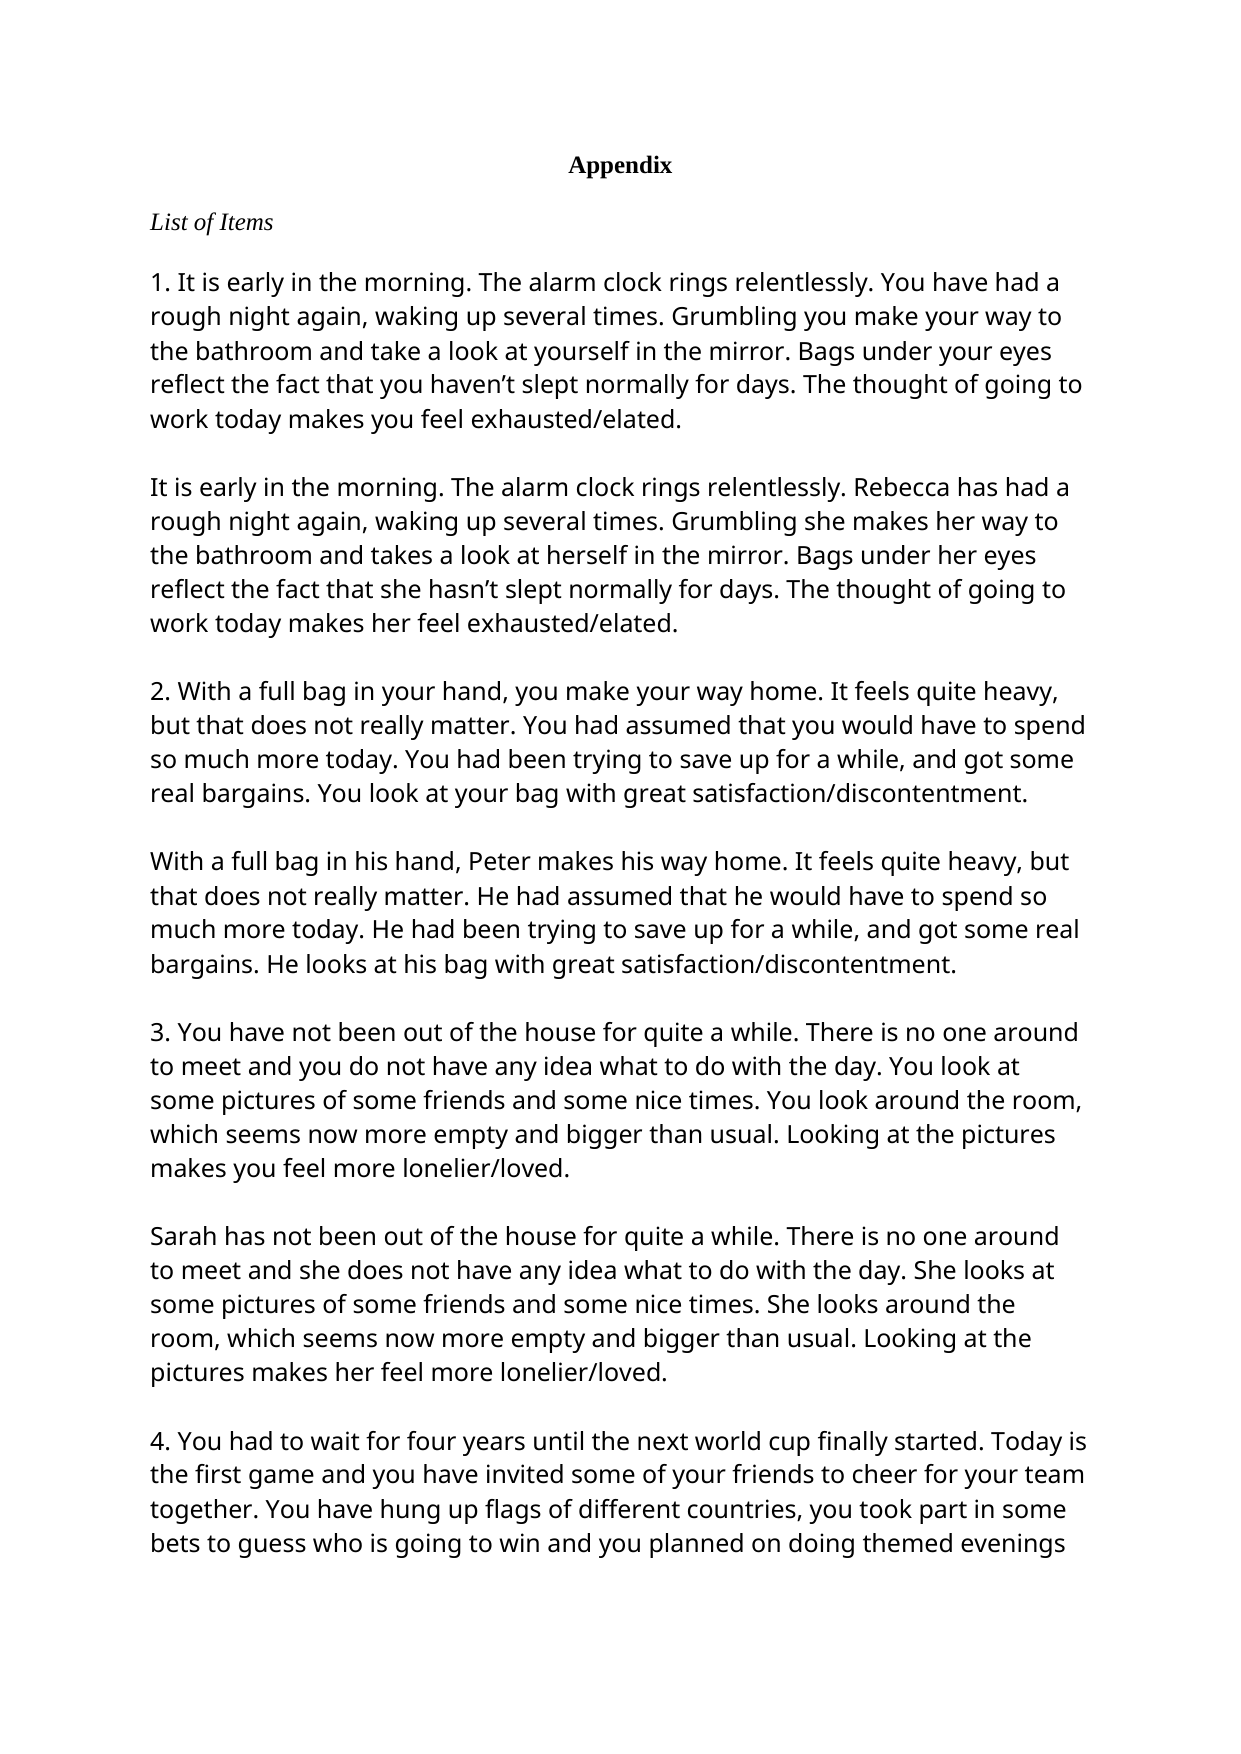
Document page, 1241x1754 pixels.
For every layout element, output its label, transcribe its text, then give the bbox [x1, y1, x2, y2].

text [150, 1423, 1090, 1559]
text 3. You have not been out of the house for quite a while. There is no one around to meet and you do not have any idea what to do with the day. You look at some pictures of some friends and some nice times. You look around the room, which seems now more empty and bigger than usual. Looking at the pictures makes you feel more lonelier/loved. [150, 1014, 1090, 1185]
text 1. It is early in the morning. The alarm clock rings relentlessly. You have had a rough night again, waking up several times. Grumbling you make your way to the bathroom and take a look at yourself in the mirror. Bags under your eyes reflect the fact that you haven’t slept normally for days. The thought of going to work today makes you feel exhausted/elated. [150, 265, 1090, 435]
text 2. With a full bag in your hand, you make your way home. It feels quite heavy, but that does not really matter. You had assumed that you would have to spend so much more today. You had been trying to save up for a while, and got some real bargains. You look at your bag with great satisfaction/discontentment. [150, 674, 1090, 810]
text It is early in the morning. The alarm clock rings relentlessly. Rebecca has had a rough night again, waking up several times. Grumbling she makes her way to the bathroom and takes a look at herself in the mirror. Bags under her eyes reflect the fact that she hasn’t slept normally for days. The thought of going to work today makes her feel exhausted/elated. [150, 469, 1090, 640]
text List of Items [150, 207, 1090, 236]
text With a full bag in his hand, Peter makes his way home. It feels quite heavy, but that does not really matter. He had assumed that he would have to spend so much more today. He had been trying to save up for a while, and got some real bargains. He looks at his bag with great satisfaction/discontentment. [150, 844, 1090, 980]
text Appendix [150, 150, 1090, 179]
text Sarah has not been out of the house for quite a while. There is no one around to meet and she does not have any idea what to do with the day. She looks at some pictures of some friends and some nice times. She looks around the room, which seems now more empty and bigger than usual. Looking at the pictures makes her feel more lonelier/loved. [150, 1219, 1090, 1389]
